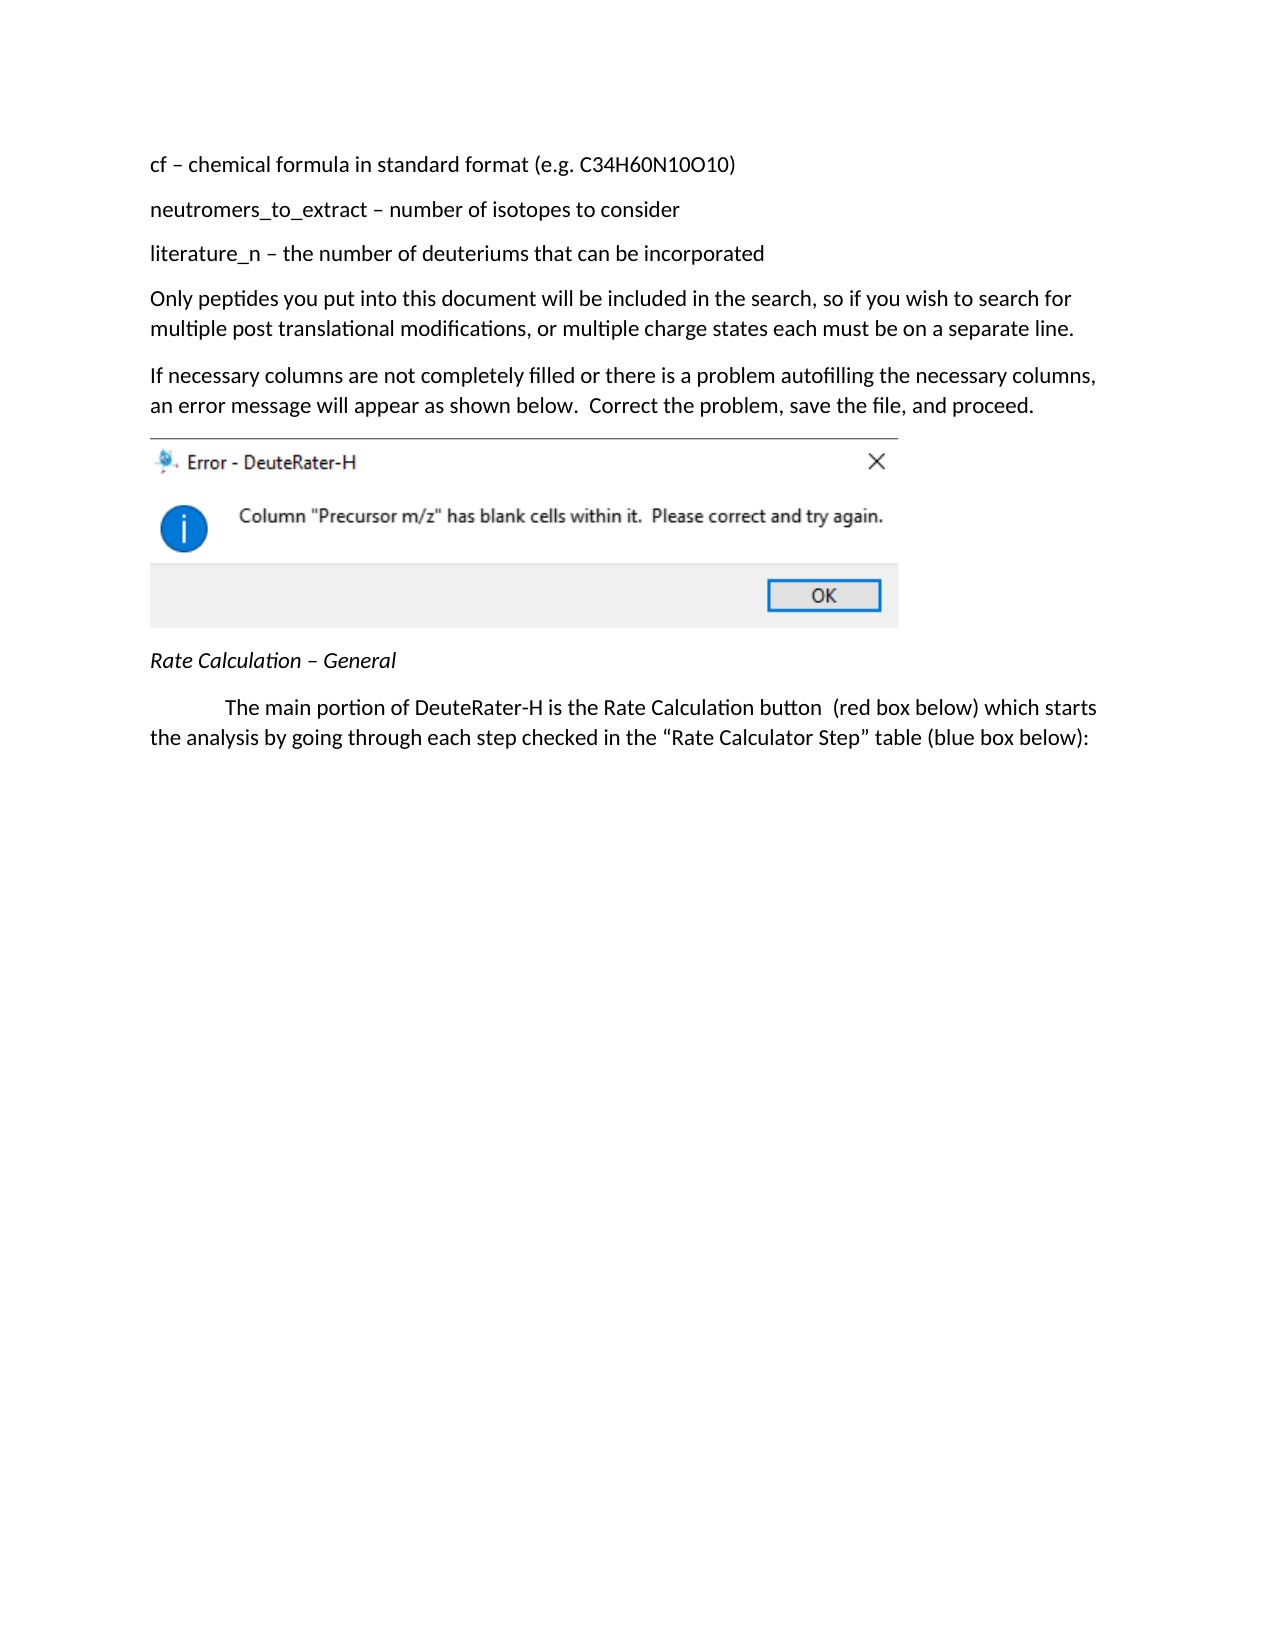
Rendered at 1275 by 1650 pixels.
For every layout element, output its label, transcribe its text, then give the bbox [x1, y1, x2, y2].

text cf – chemical formula in standard format (e.g. C34H60N10O10) [150, 150, 1125, 178]
text Only peptides you put into this document will be included in the search, so if you wish to search for multiple post translational modifications, or multiple charge states each must be on a separate line. [150, 284, 1125, 342]
text neutromers_to_extract – number of isotopes to consider [150, 195, 1125, 223]
text The main portion of DeuteRater-H is the Rate Calculation button (red box below) which starts the analysis by going through each step checked in the “Rate Calculator Step” table (blue box below): [150, 693, 1125, 751]
picture [150, 438, 899, 628]
text literature_n – the number of deuteriums that can be incorporated [150, 239, 1125, 267]
subtitle Rate Calculation – General [150, 646, 1125, 674]
text If necessary columns are not completely filled or there is a problem autofilling the necessary columns, an error message will appear as shown below. Correct the problem, save the file, and proceed. [150, 361, 1125, 419]
